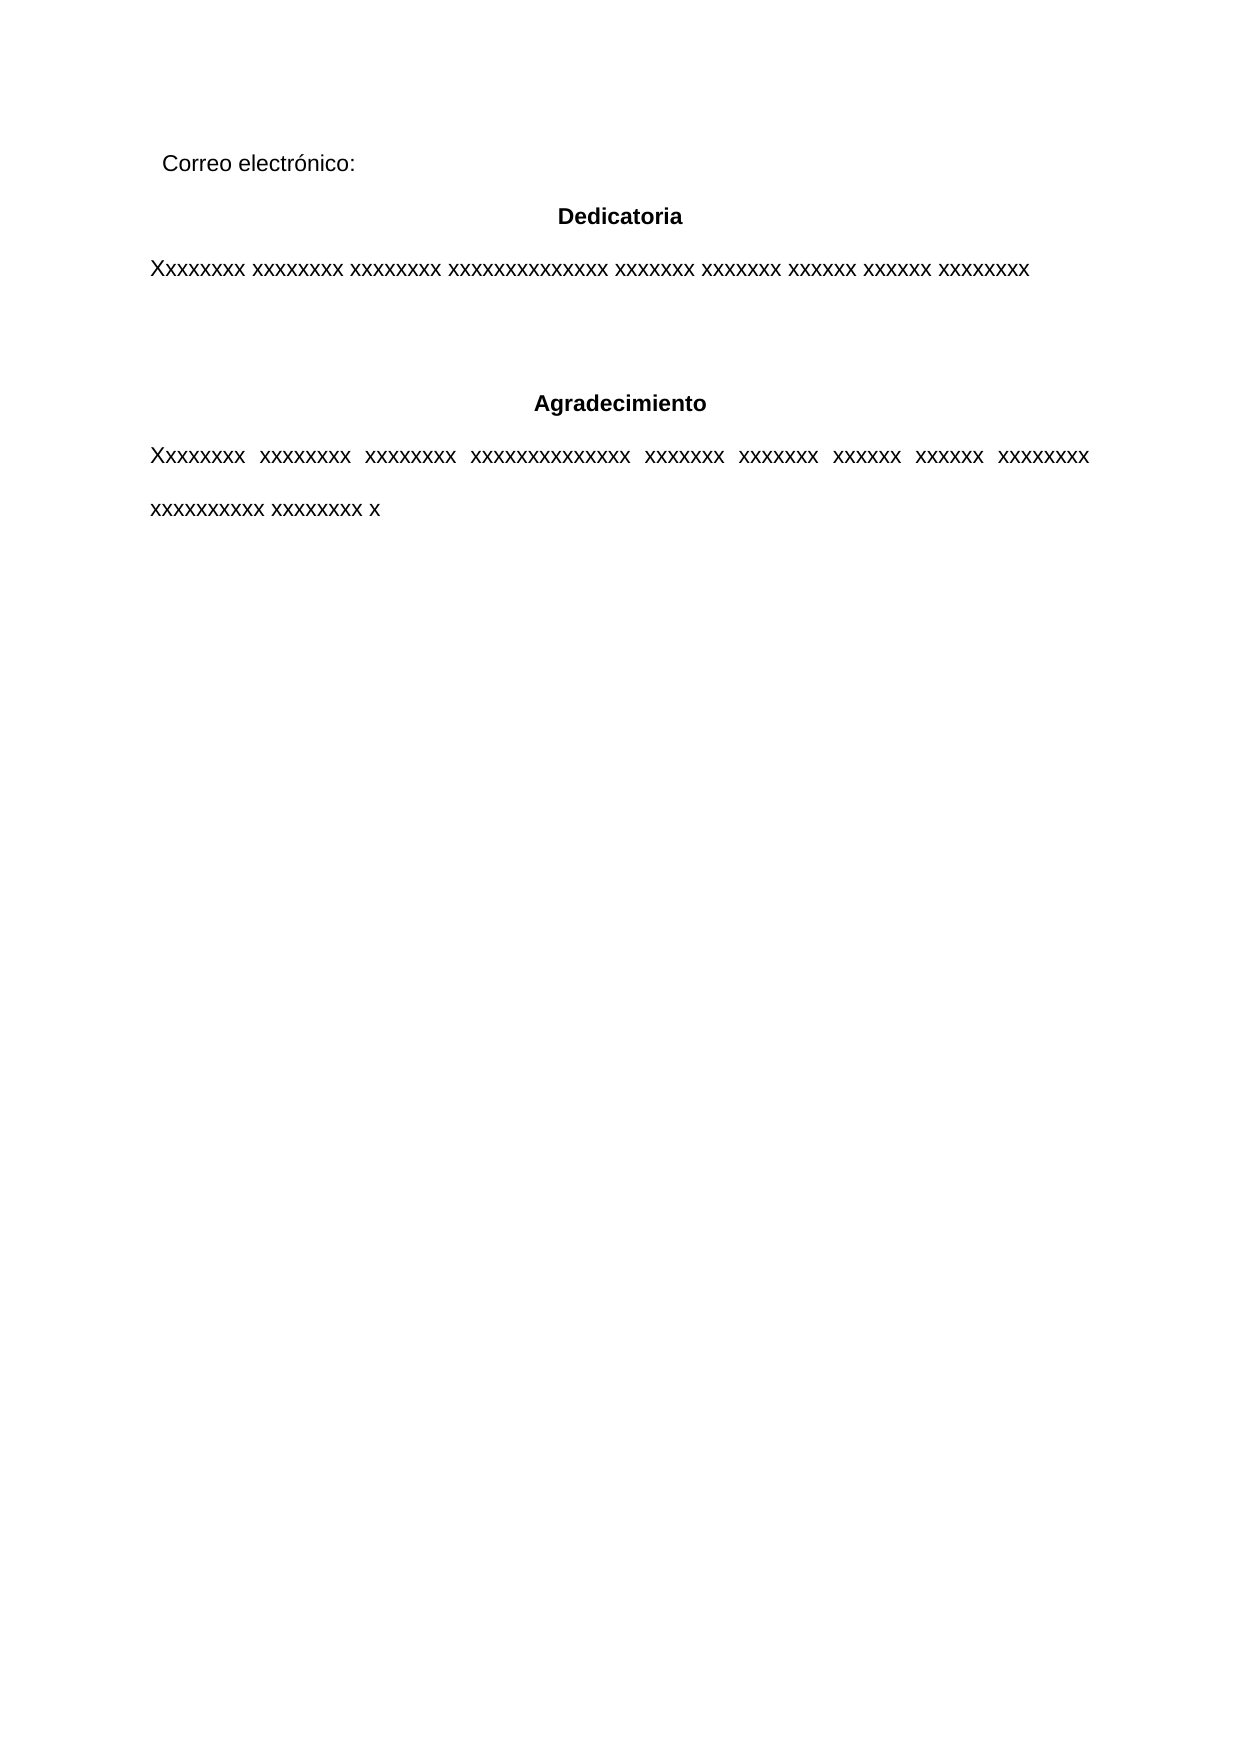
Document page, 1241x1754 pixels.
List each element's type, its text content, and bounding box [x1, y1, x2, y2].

text Xxxxxxxx xxxxxxxx xxxxxxxx xxxxxxxxxxxxxx xxxxxxx xxxxxxx xxxxxx xxxxxx xxxxxxxx [150, 255, 1090, 282]
text Correo electrónico: [162, 150, 1090, 176]
subtitle Dedicatoria [150, 203, 1090, 229]
text Xxxxxxxx xxxxxxxx xxxxxxxx xxxxxxxxxxxxxx xxxxxxx xxxxxxx xxxxxx xxxxxx xxxxxxxx xxxxxxxxxx xxxxxxxx x [150, 442, 1090, 521]
subtitle Agradecimiento [150, 389, 1090, 416]
